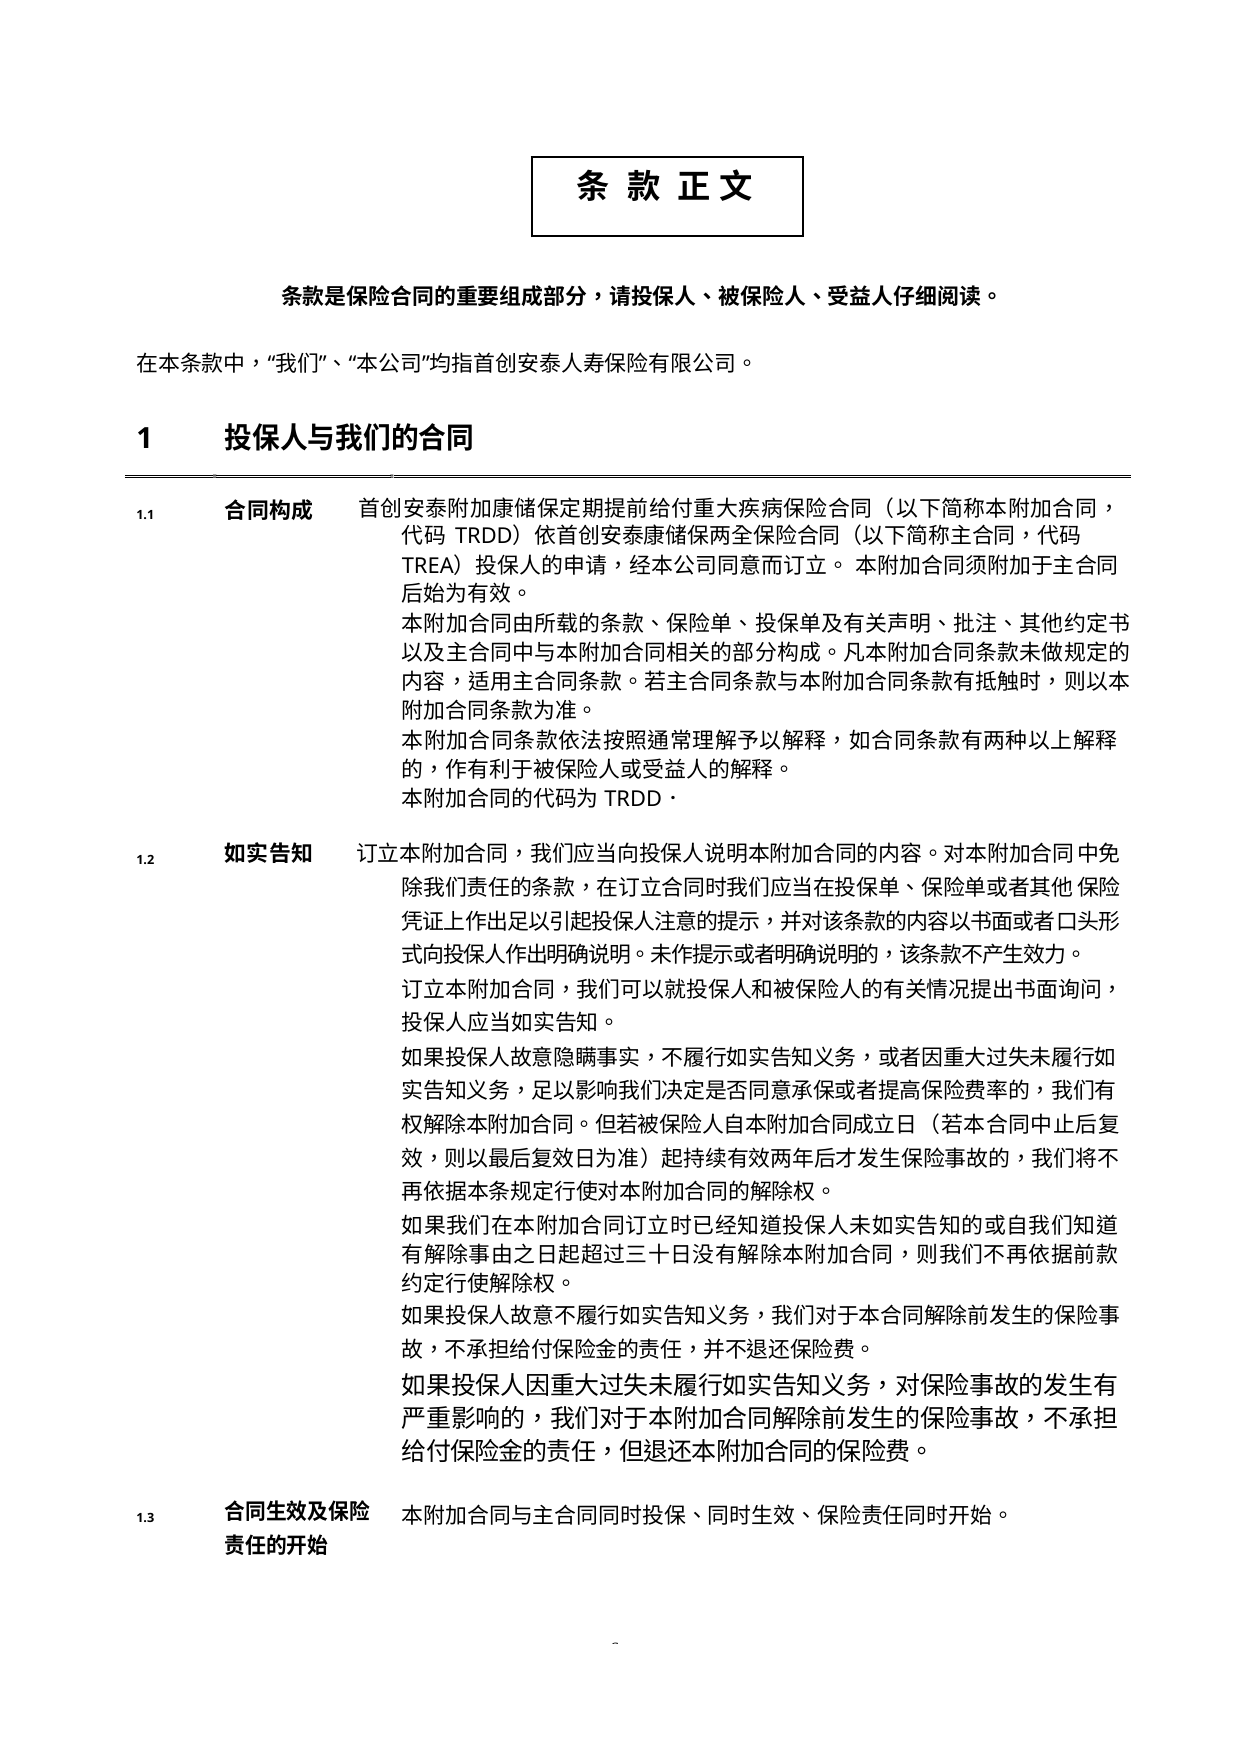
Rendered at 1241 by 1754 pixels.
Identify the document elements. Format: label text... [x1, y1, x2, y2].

text 本附加合同条款依法按照通常理解予以解释，如合同条款有两种以上解释的，作有利于被保险人或受益人的解释。 [402, 725, 1120, 783]
subtitle 投保人与我们的合同 [136, 417, 1142, 457]
text 条款是保险合同的重要组成部分，请投保人、被保险人、受益人仔细阅读。在本条款中，“我们”、“本公司”均指首创安泰人寿保险有限公司。 [136, 281, 1006, 378]
list 如实告知 订立本附加合同，我们应当向投保人说明本附加合同的内容。对本附加合同中免除我们责任的条款，在订立合同时我们应当在投保单、保险单或者其他保险凭证上作出足以引起投保人注意的提示，并对该条款的内容以书面或者口头形式向投保人作出明确说明。未作提示或者明确说明的，该条款不产生效力。 [136, 838, 1120, 969]
list 合同构成 首创安泰附加康储保定期提前给付重大疾病保险合同（以下简称本附加合同，代码 TRDD）依首创安泰康储保两全保险合同（以下简称主合同，代码 [136, 494, 1121, 550]
text 如果投保人故意不履行如实告知义务，我们对于本合同解除前发生的保险事故，不承担给付保险金的责任，并不退还保险费。 [402, 1300, 1120, 1364]
text 本附加合同由所载的条款、保险单、投保单及有关声明、批注、其他约定书以及主合同中与本附加合同相关的部分构成。凡本附加合同条款未做规定的内容，适用主合同条款。若主合同条款与本附加合同条款有抵触时，则以本附加合同条款为准。 [402, 608, 1131, 725]
subtitle 如果投保人因重大过失未履行如实告知义务，对保险事故的发生有严重影响的，我们对于本附加合同解除前发生的保险事故，不承担给付保险金的责任，但退还本附加合同的保险费。 [402, 1368, 1120, 1468]
text 本附加合同的代码为 TRDD． [402, 783, 1142, 812]
text TREA）投保人的申请，经本公司同意而订立。 本附加合同须附加于主合同后始为有效。 [402, 550, 1121, 608]
text 如果我们在本附加合同订立时已经知道投保人未如实告知的或自我们知道有解除事由之日起超过三十日没有解除本附加合同，则我们不再依据前款约定行使解除权。 [402, 1210, 1120, 1298]
text 本附加合同与主合同同时投保、同时生效、保险责任同时开始。 [401, 1500, 1142, 1529]
subtitle 合同生效及保险责任的开始 [136, 1496, 378, 1559]
text 订立本附加合同，我们可以就投保人和被保险人的有关情况提出书面询问， 投保人应当如实告知。 [402, 974, 1124, 1037]
text 如果投保人故意隐瞒事实，不履行如实告知义务，或者因重大过失未履行如实告知义务，足以影响我们决定是否同意承保或者提高保险费率的，我们有权解除本附加合同。但若被保险人自本附加合同成立日（若本合同中止后复效，则以最后复效日为准）起持续有效两年后才发生保险事故的，我们将不再依据本条规定行使对本附加合同的解除权。 [402, 1042, 1120, 1206]
